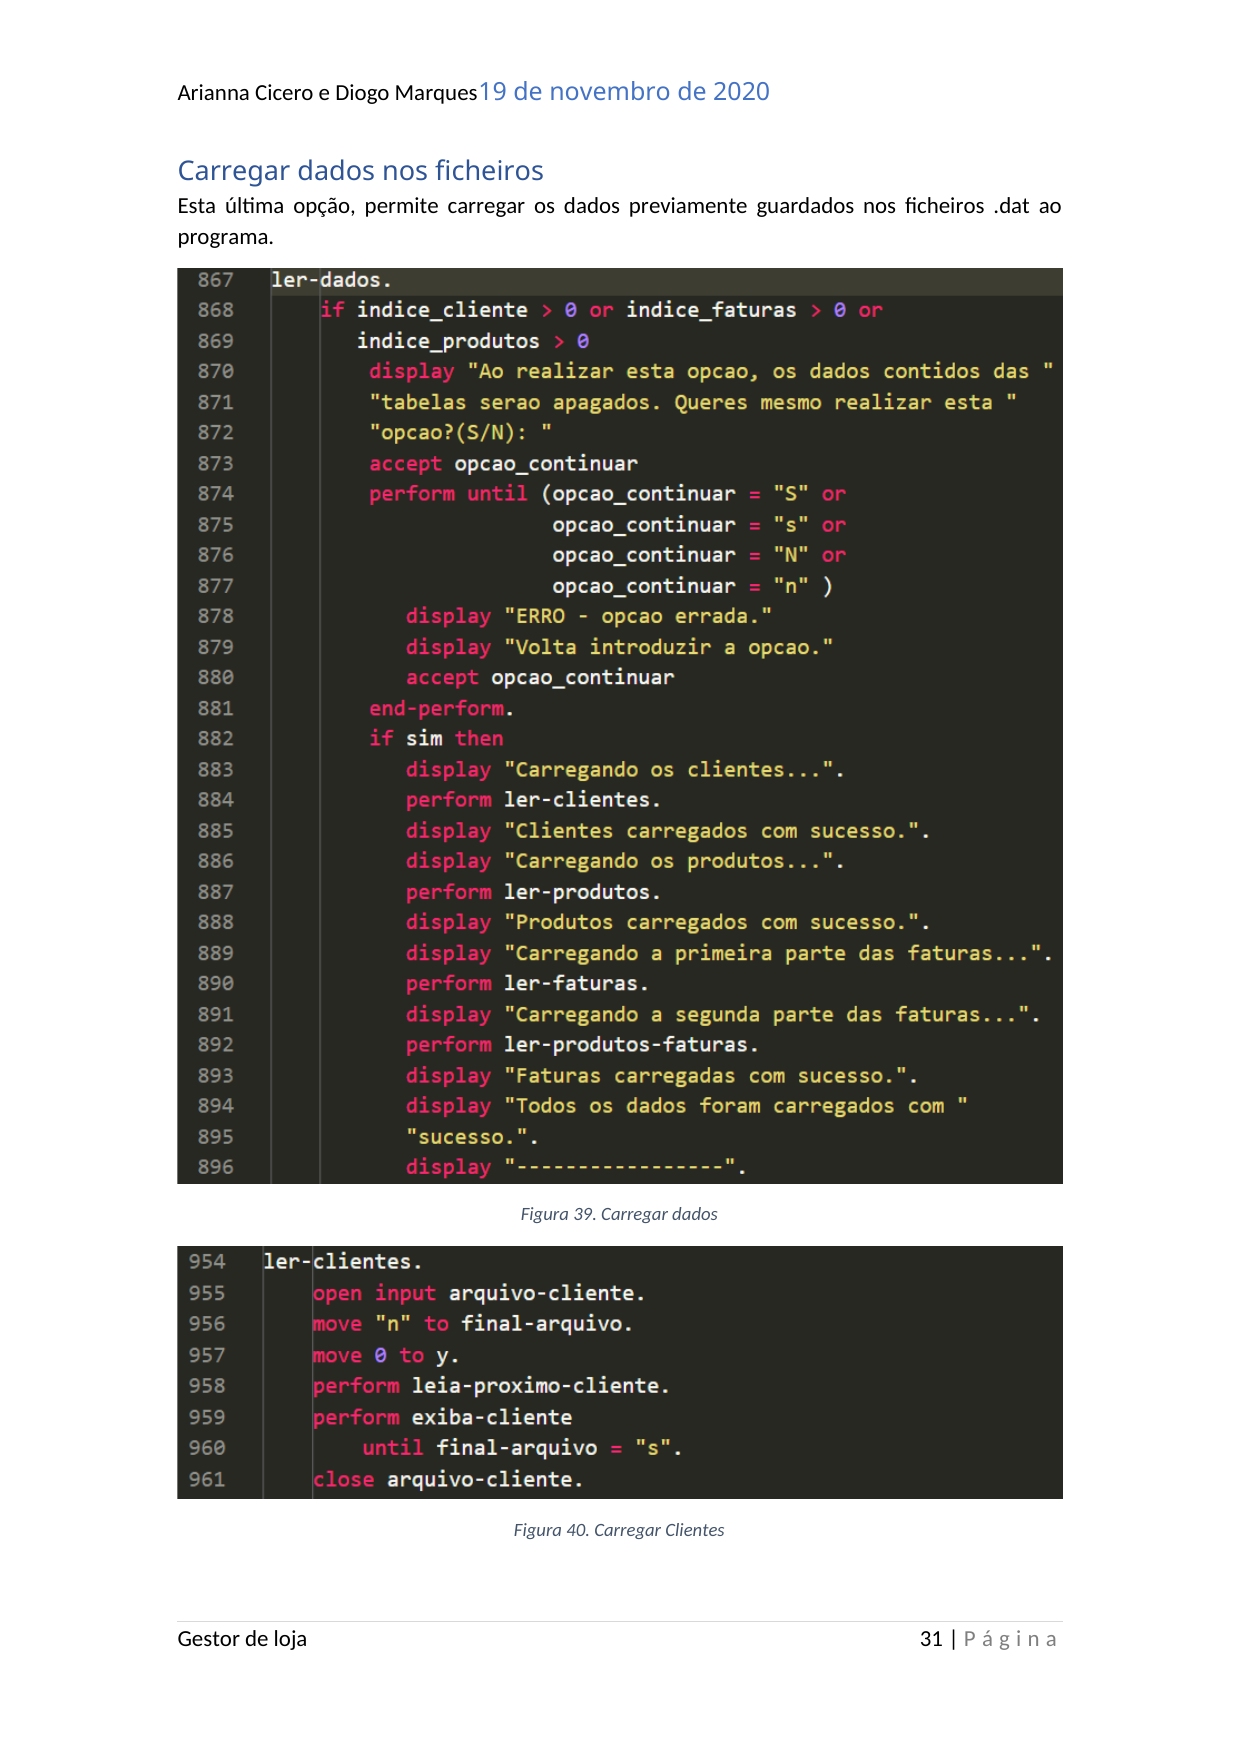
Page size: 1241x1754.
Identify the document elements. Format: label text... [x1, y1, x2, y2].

text Esta última opção, permite carregar os dados previamente guardados nos ficheiros .dat ao programa. [177, 192, 1063, 250]
picture [177, 1246, 1063, 1499]
picture [177, 268, 1063, 1184]
subtitle Carregar dados nos ficheiros [177, 152, 1063, 189]
